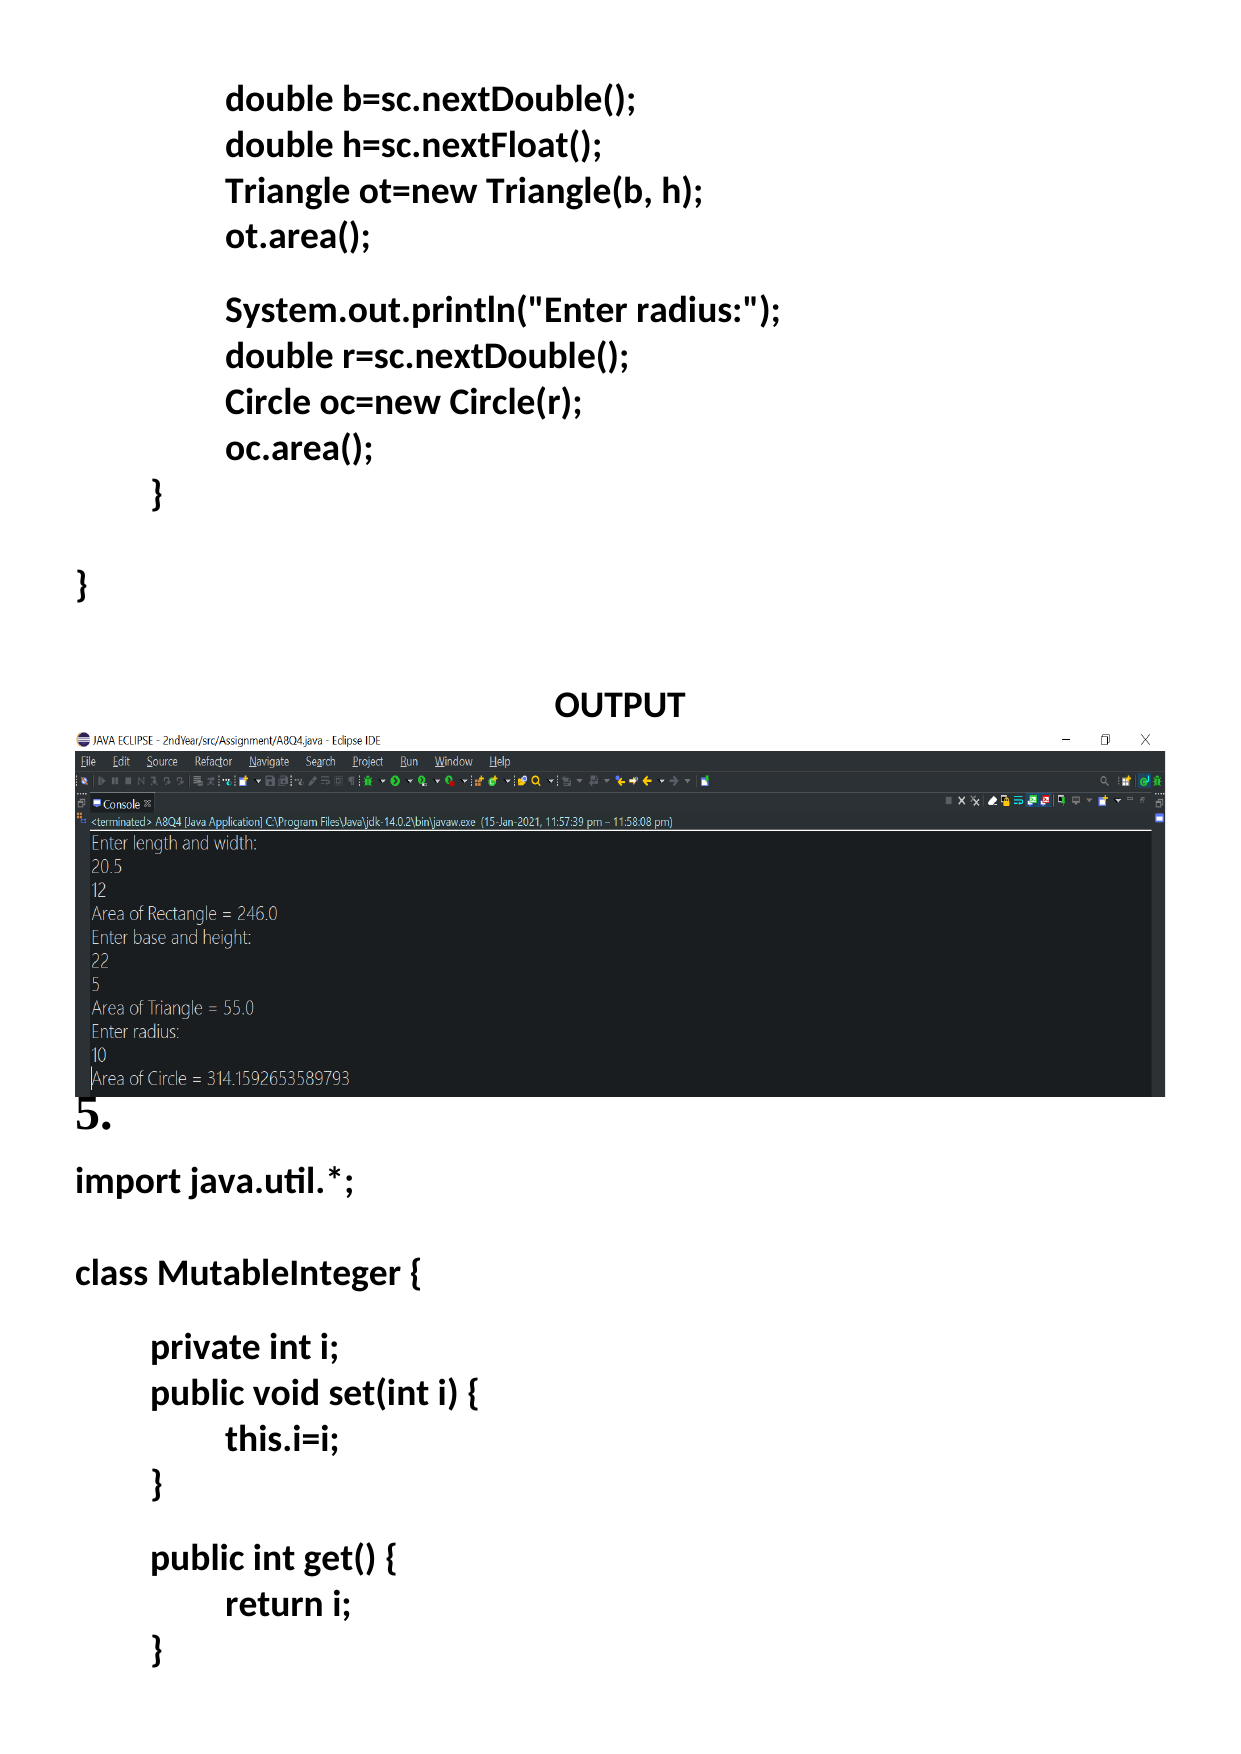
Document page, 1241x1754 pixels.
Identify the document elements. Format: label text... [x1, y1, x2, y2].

text 5. [75, 1097, 1165, 1141]
text } [75, 470, 1165, 516]
text Triangle ot=new Triangle(b, h); [75, 167, 1165, 212]
text return i; [75, 1580, 1165, 1626]
text } [75, 1460, 1165, 1506]
text double h=sc.nextFloat(); [75, 121, 1165, 167]
text public int get() { [75, 1534, 1165, 1580]
text this.i=i; [75, 1414, 1165, 1460]
picture [75, 728, 1166, 1097]
text double b=sc.nextDouble(); [75, 75, 1165, 121]
text double r=sc.nextDouble(); [75, 332, 1165, 378]
text public void set(int i) { [75, 1369, 1165, 1414]
text OUTPUT [75, 681, 1165, 727]
text import java.util.*; [75, 1157, 1165, 1203]
text ot.area(); [75, 212, 1165, 258]
text Circle oc=new Circle(r); [75, 378, 1165, 424]
text private int i; [75, 1323, 1165, 1369]
text oc.area(); [75, 424, 1165, 470]
text } [75, 561, 1165, 607]
text class MutableInteger { [75, 1249, 1165, 1295]
text } [75, 1626, 1165, 1672]
text System.out.println("Enter radius:"); [75, 286, 1165, 332]
